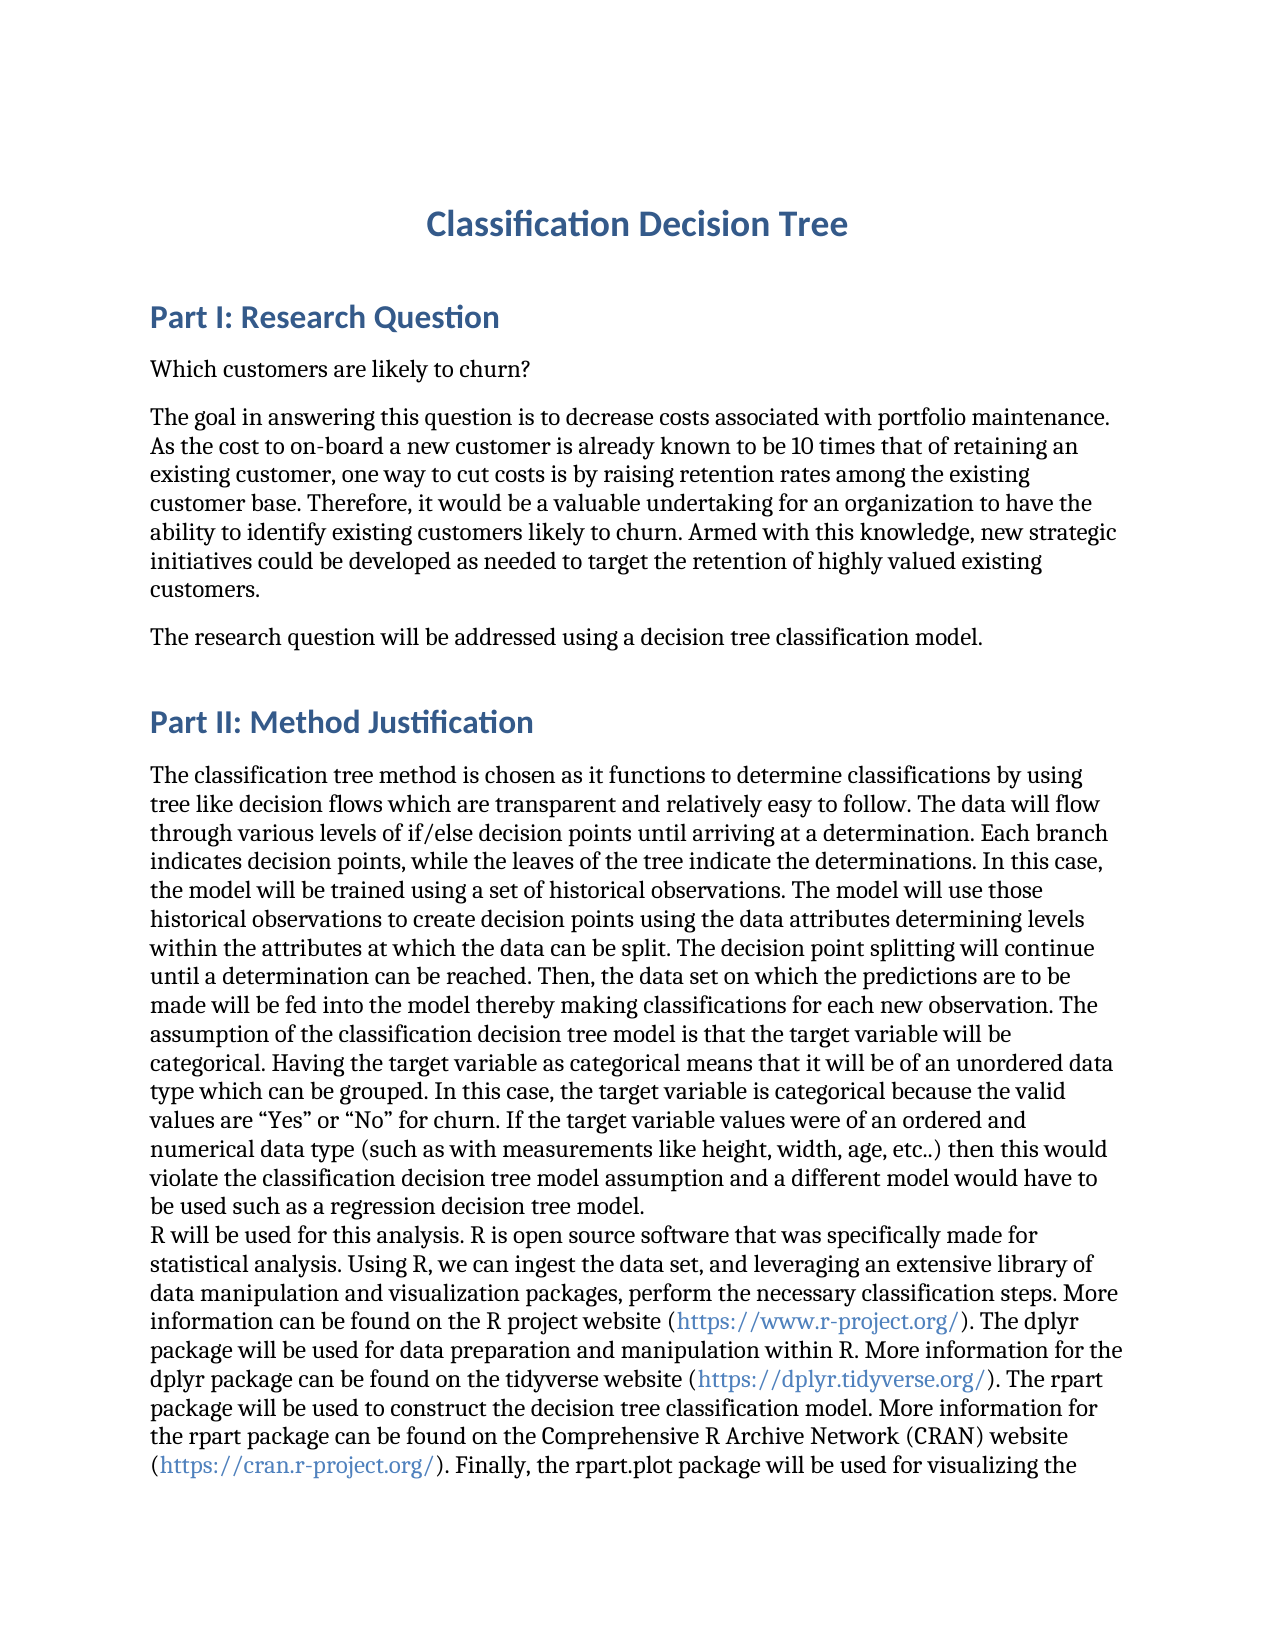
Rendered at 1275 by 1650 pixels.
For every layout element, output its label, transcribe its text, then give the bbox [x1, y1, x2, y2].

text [150, 761, 1125, 1480]
text The research question will be addressed using a decision tree classification model. [150, 623, 1125, 652]
title Classification Decision Tree [150, 200, 1125, 246]
subtitle Part II: Method Justification [150, 702, 1125, 742]
subtitle Part I: Research Question [150, 296, 1125, 337]
text The goal in answering this question is to decrease costs associated with portfolio maintenance. As the cost to on-board a new customer is already known to be 10 times that of retaining an existing customer, one way to cut costs is by raising retention rates among the existing customer base. Therefore, it would be a valuable undertaking for an organization to have the ability to identify existing customers likely to churn. Armed with this knowledge, new strategic initiatives could be developed as needed to target the retention of highly valued existing customers. [150, 403, 1125, 604]
text Which customers are likely to churn? [150, 355, 1125, 384]
